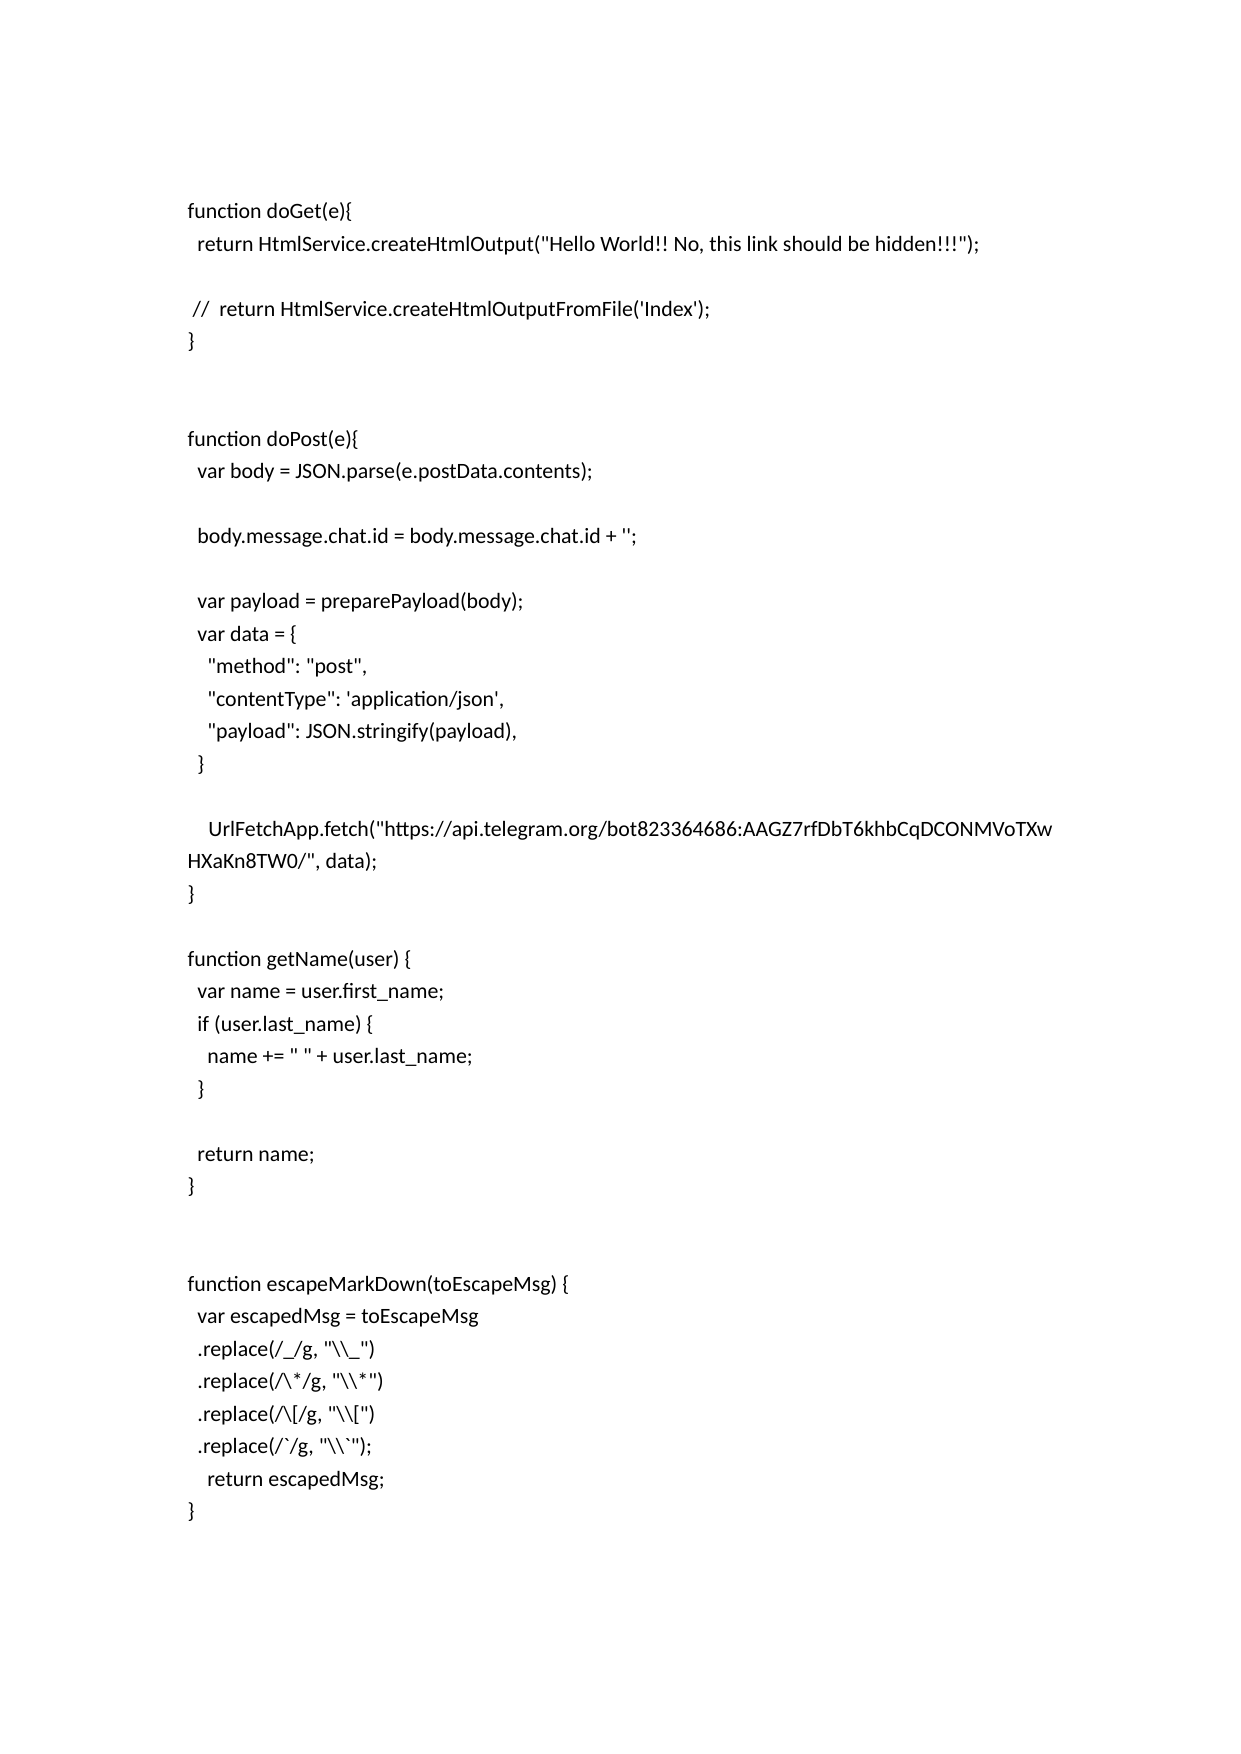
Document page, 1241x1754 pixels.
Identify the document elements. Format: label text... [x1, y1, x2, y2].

text } [187, 1072, 1053, 1104]
text function doPost(e){ [187, 422, 1053, 454]
text if (user.last_name) { [187, 1007, 1053, 1039]
text } [187, 747, 1053, 779]
text function doGet(e){ [187, 194, 1053, 227]
text "payload": JSON.stringify(payload), [187, 714, 1053, 747]
text } [187, 1494, 1053, 1527]
text var escapedMsg = toEscapeMsg [187, 1299, 1053, 1332]
text var payload = preparePayload(body); [187, 584, 1053, 617]
text name += " " + user.last_name; [187, 1039, 1053, 1072]
text UrlFetchApp.fetch("https://api.telegram.org/bot823364686:AAGZ7rfDbT6khbCqDCONMVoTXwHXaKn8TW0/", data); [187, 812, 1053, 877]
text } [187, 1169, 1053, 1202]
text .replace(/\*/g, "\\*") [187, 1364, 1053, 1397]
text return escapedMsg; [187, 1462, 1053, 1494]
text var body = JSON.parse(e.postData.contents); [187, 454, 1053, 487]
text var name = user.first_name; [187, 974, 1053, 1007]
text // return HtmlService.createHtmlOutputFromFile('Index'); [187, 292, 1053, 324]
text } [187, 324, 1053, 357]
text "contentType": 'application/json', [187, 682, 1053, 714]
text .replace(/_/g, "\\_") [187, 1332, 1053, 1364]
text function escapeMarkDown(toEscapeMsg) { [187, 1267, 1053, 1299]
text "method": "post", [187, 649, 1053, 682]
text body.message.chat.id = body.message.chat.id + ''; [187, 519, 1053, 552]
text .replace(/`/g, "\\`"); [187, 1429, 1053, 1462]
text var data = { [187, 617, 1053, 649]
text } [187, 877, 1053, 909]
text return name; [187, 1137, 1053, 1169]
text .replace(/\[/g, "\\[") [187, 1397, 1053, 1429]
text function getName(user) { [187, 942, 1053, 974]
text return HtmlService.createHtmlOutput("Hello World!! No, this link should be hidden!!!"); [187, 227, 1053, 259]
